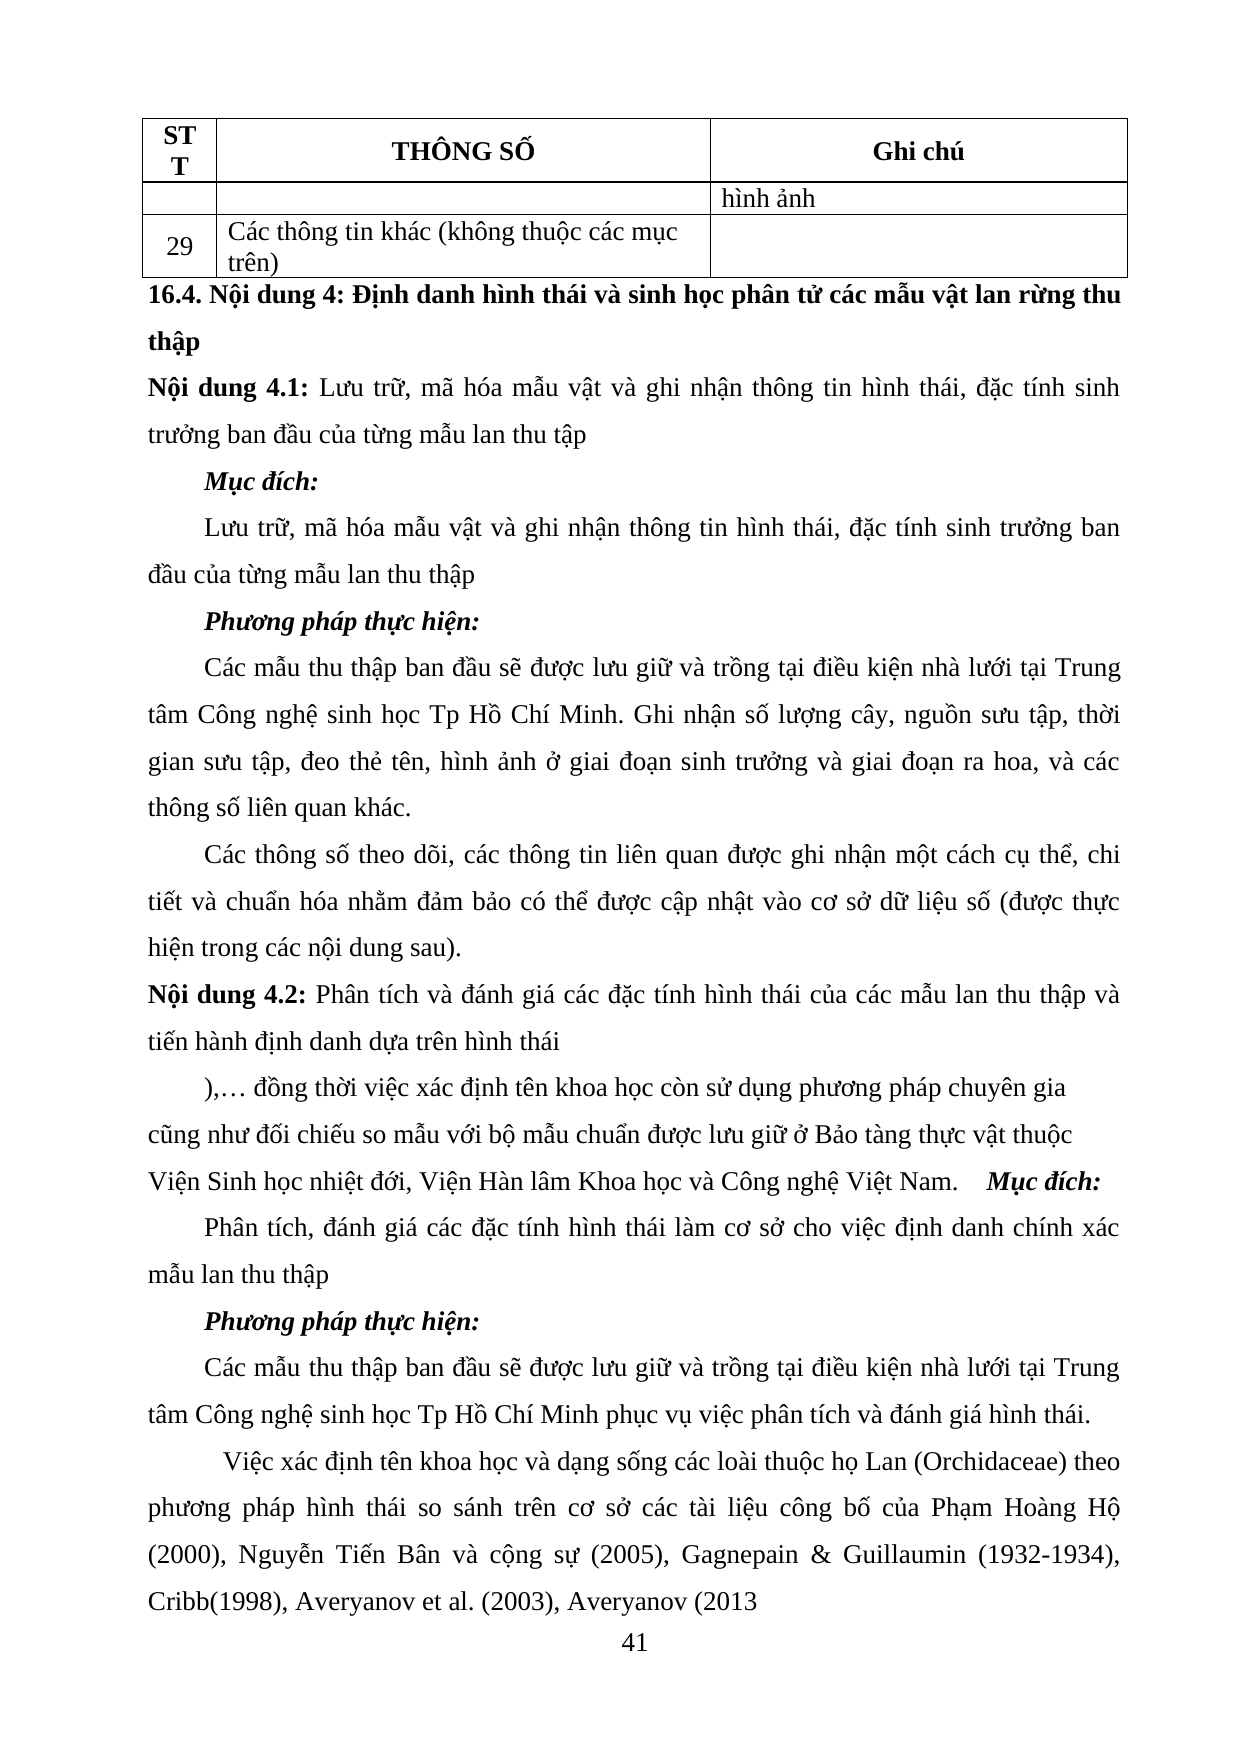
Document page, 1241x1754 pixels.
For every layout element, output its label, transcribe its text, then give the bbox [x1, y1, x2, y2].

text Nội dung 4.1: Lưu trữ, mã hóa mẫu vật và ghi nhận thông tin hình thái, đặc tính sinh trưởng ban đầu của từng mẫu lan thu tập [148, 371, 1122, 449]
table_header THÔNG SỐ [217, 119, 710, 181]
table_header STT [143, 119, 216, 181]
list Phương pháp thực hiện: [148, 605, 1122, 636]
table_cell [217, 183, 710, 214]
table_cell [711, 215, 1127, 277]
text 16.4. Nội dung 4: Định danh hình thái và sinh học phân tử các mẫu vật lan rừng thu thập [148, 278, 1122, 356]
list Mục đích: [148, 465, 1122, 496]
table_header Ghi chú [711, 119, 1127, 181]
list Phân tích, đánh giá các đặc tính hình thái làm cơ sở cho việc định danh chính xác mẫu lan thu thập [148, 1211, 1122, 1289]
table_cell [711, 183, 1127, 214]
list Các thông số theo dõi, các thông tin liên quan được ghi nhận một cách cụ thể, chi tiết và chuẩn hóa nhằm đảm bảo có thể được cập nhật vào cơ sở dữ liệu số (được thực hiện trong các nội dung sau). [148, 838, 1122, 962]
list Phương pháp thực hiện: [148, 1305, 1122, 1336]
list Lưu trữ, mã hóa mẫu vật và ghi nhận thông tin hình thái, đặc tính sinh trưởng ban đầu của từng mẫu lan thu thập [148, 511, 1122, 589]
list Các mẫu thu thập ban đầu sẽ được lưu giữ và trồng tại điều kiện nhà lưới tại Trung tâm Công nghệ sinh học Tp Hồ Chí Minh phục vụ việc phân tích và đánh giá hình thái. [148, 1351, 1122, 1429]
table_cell Các thông tin khác (không thuộc các mục trên) [217, 215, 710, 277]
list Các mẫu thu thập ban đầu sẽ được lưu giữ và trồng tại điều kiện nhà lưới tại Trung tâm Công nghệ sinh học Tp Hồ Chí Minh. Ghi nhận số lượng cây, nguồn sưu tập, thời gian sưu tập, đeo thẻ tên, hình ảnh ở giai đoạn sinh trưởng và giai đoạn ra hoa, và các thông số liên quan khác. [148, 651, 1122, 822]
table_cell 28 [143, 183, 216, 214]
list Việc xác định tên khoa học và dạng sống các loài thuộc họ Lan (Orchidaceae) theo phương pháp hình thái so sánh trên cơ sở các tài liệu công bố của Phạm Hoàng Hộ (2000), Nguyễn Tiến Bân và cộng sự (2005), Gagnepain & Guillaumin (1932-1934), Cribb(1998), Averyanov et al. (2003), Averyanov (2013 [148, 1445, 1122, 1616]
list ),… đồng thời việc xác định tên khoa học còn sử dụng phương pháp chuyên gia cũng như đối chiếu so mẫu với bộ mẫu chuẩn được lưu giữ ở Bảo tàng thực vật thuộc Viện Sinh học nhiệt đới, Viện Hàn lâm Khoa học và Công nghệ Việt Nam. Mục đích: [148, 1071, 1122, 1196]
text Nội dung 4.2: Phân tích và đánh giá các đặc tính hình thái của các mẫu lan thu thập và tiến hành định danh dựa trên hình thái [148, 978, 1122, 1056]
table_cell 29 [143, 215, 216, 277]
